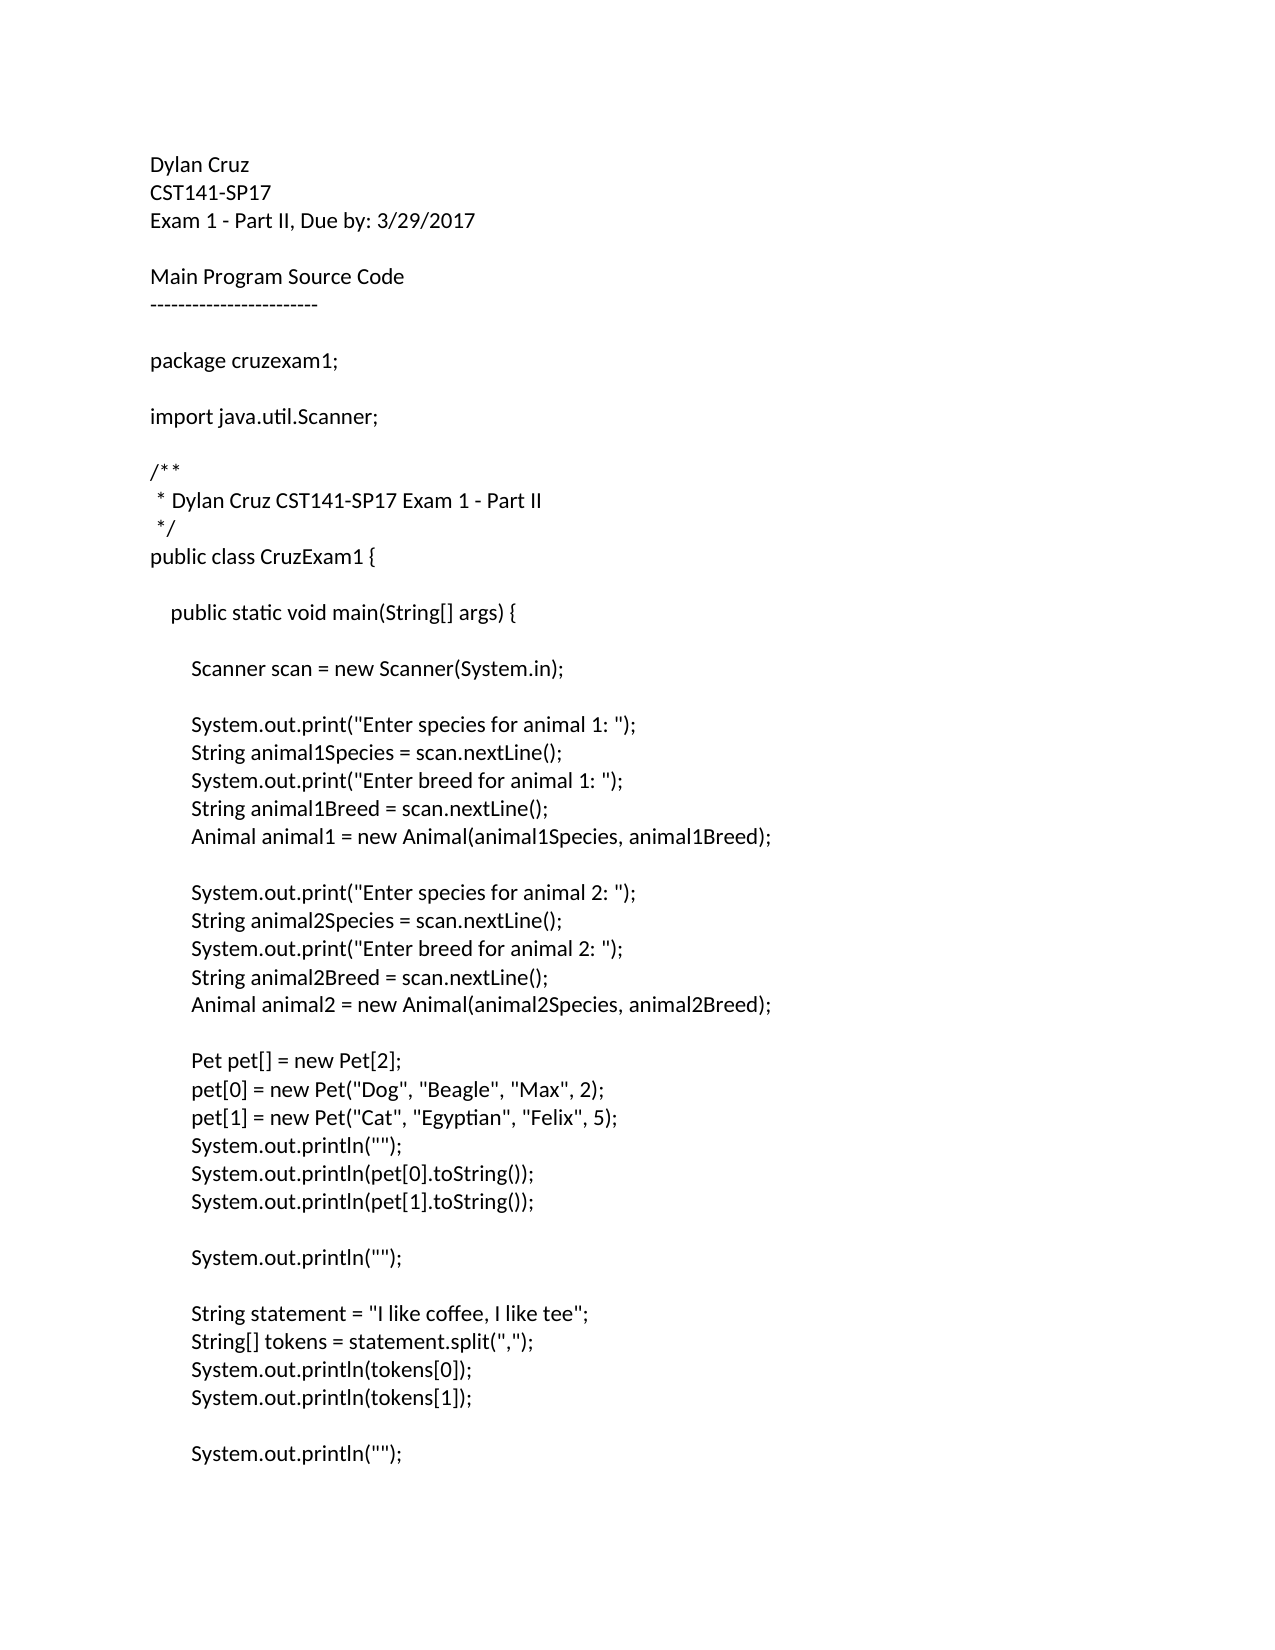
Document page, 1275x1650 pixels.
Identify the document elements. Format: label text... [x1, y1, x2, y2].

text Exam 1 - Part II, Due by: 3/29/2017 [150, 206, 1125, 234]
text String animal1Breed = scan.nextLine(); [150, 794, 1125, 822]
text System.out.println(""); [150, 1243, 1125, 1271]
text Animal animal2 = new Animal(animal2Species, animal2Breed); [150, 991, 1125, 1019]
text /** [150, 458, 1125, 486]
text String[] tokens = statement.split(","); [150, 1327, 1125, 1355]
text ------------------------ [150, 290, 1125, 318]
text public static void main(String[] args) { [150, 598, 1125, 626]
text String animal2Species = scan.nextLine(); [150, 907, 1125, 934]
text Pet pet[] = new Pet[2]; [150, 1047, 1125, 1075]
text Animal animal1 = new Animal(animal1Species, animal1Breed); [150, 822, 1125, 851]
text String statement = "I like coffee, I like tee"; [150, 1299, 1125, 1327]
text Main Program Source Code [150, 262, 1125, 290]
text System.out.print("Enter breed for animal 1: "); [150, 766, 1125, 794]
text Scanner scan = new Scanner(System.in); [150, 654, 1125, 682]
text System.out.println(""); [150, 1439, 1125, 1467]
text pet[0] = new Pet("Dog", "Beagle", "Max", 2); [150, 1075, 1125, 1103]
text System.out.println(pet[0].toString()); [150, 1159, 1125, 1187]
text Dylan Cruz [150, 150, 1125, 178]
text CST141-SP17 [150, 178, 1125, 206]
text String animal2Breed = scan.nextLine(); [150, 963, 1125, 991]
text System.out.println(pet[1].toString()); [150, 1187, 1125, 1215]
text System.out.print("Enter species for animal 1: "); [150, 710, 1125, 738]
text public class CruzExam1 { [150, 542, 1125, 570]
text */ [150, 514, 1125, 542]
text System.out.print("Enter species for animal 2: "); [150, 878, 1125, 907]
text System.out.println(tokens[0]); [150, 1355, 1125, 1383]
text System.out.println(""); [150, 1131, 1125, 1159]
text * Dylan Cruz CST141-SP17 Exam 1 - Part II [150, 486, 1125, 514]
text import java.util.Scanner; [150, 402, 1125, 430]
text String animal1Species = scan.nextLine(); [150, 738, 1125, 766]
text package cruzexam1; [150, 346, 1125, 374]
text System.out.println(tokens[1]); [150, 1383, 1125, 1411]
text pet[1] = new Pet("Cat", "Egyptian", "Felix", 5); [150, 1103, 1125, 1131]
text System.out.print("Enter breed for animal 2: "); [150, 934, 1125, 963]
